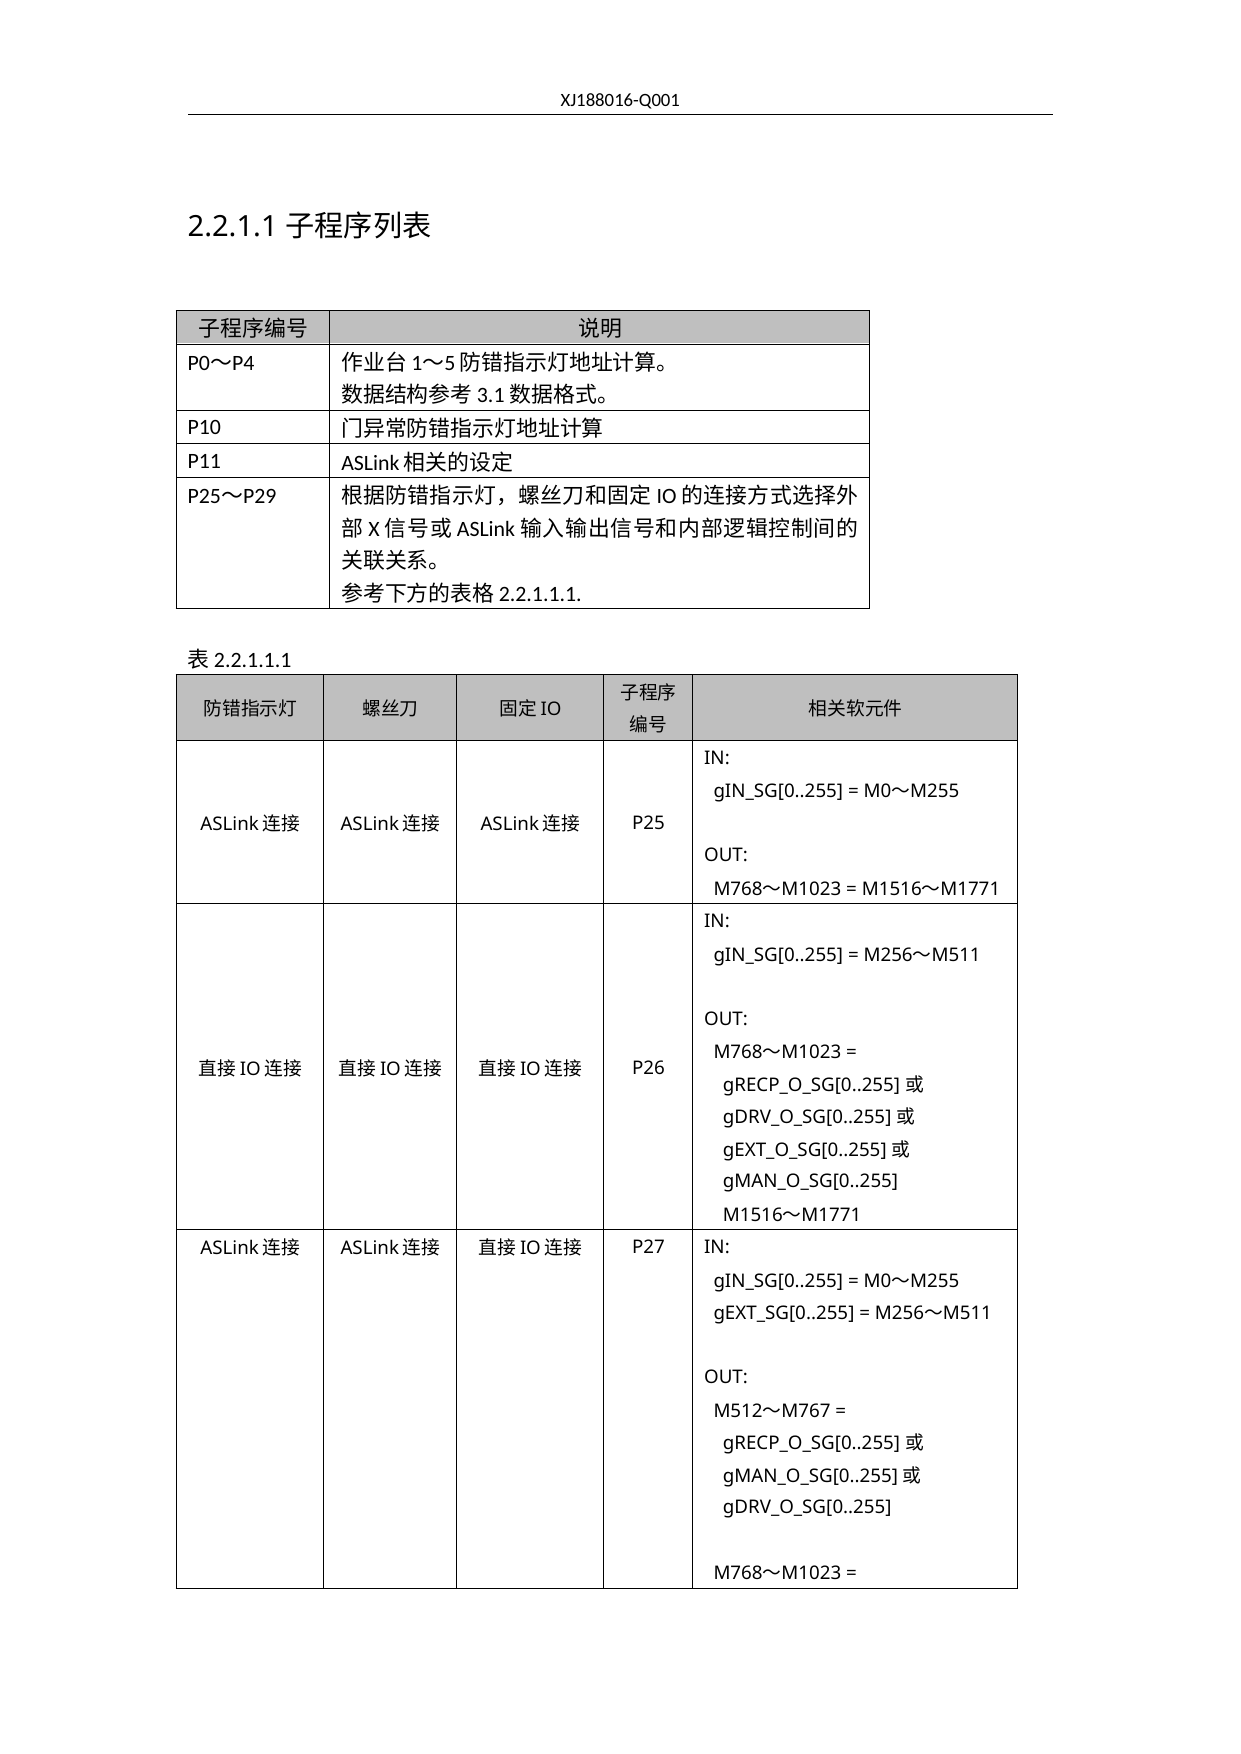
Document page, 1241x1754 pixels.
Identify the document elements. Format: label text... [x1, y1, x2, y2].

table_cell 直接IO连接 [324, 904, 456, 1229]
table_cell P25～P29 [177, 478, 329, 608]
table_header 防错指示灯 [177, 675, 323, 740]
table_cell P10 [177, 411, 329, 443]
table_cell 直接IO连接 [177, 904, 323, 1229]
table_cell ASLink连接 [177, 1230, 323, 1588]
text 表2.2.1.1.1 [187, 641, 1053, 674]
table_cell 直接IO连接 [457, 904, 603, 1229]
table_cell P11 [177, 444, 329, 477]
table_header 子程序编号 [177, 311, 329, 343]
table_cell ASLink连接 [457, 741, 603, 903]
table_cell 门异常防错指示灯地址计算 [330, 411, 869, 443]
table_cell IN: gIN_SG[0..255] = M0～M255 OUT: M768～M1023 = M1516～M1771 [693, 741, 1017, 903]
table_cell ASLink连接 [324, 1230, 456, 1588]
table_cell 作业台1～5防错指示灯地址计算。 数据结构参考3.1 数据格式。 [330, 345, 869, 409]
table_header 固定IO [457, 675, 603, 740]
table_header 相关软元件 [693, 675, 1017, 740]
table_cell P27 [604, 1230, 692, 1588]
table_cell ASLink相关的设定 [330, 444, 869, 477]
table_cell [693, 1230, 1017, 1588]
table_cell 根据防错指示灯，螺丝刀和固定IO的连接方式选择外部X信号或ASLink输入输出信号和内部逻辑控制间的关联关系。 参考下方的表格2.2.1.1.1. [330, 478, 869, 608]
table_cell P26 [604, 904, 692, 1229]
table_cell 直接IO连接 [457, 1230, 603, 1588]
table_header 说明 [330, 311, 869, 343]
table_cell P25 [604, 741, 692, 903]
table_cell ASLink连接 [324, 741, 456, 903]
table_cell P0～P4 [177, 345, 329, 409]
table_cell ASLink连接 [177, 741, 323, 903]
subtitle 2.2.1.1 子程序列表 [187, 191, 1053, 256]
table_header 子程序 编号 [604, 675, 692, 740]
table_header 螺丝刀 [324, 675, 456, 740]
table_cell IN: gIN_SG[0..255] = M256～M511 OUT: M768～M1023 = gRECP_O_SG[0..255] 或 gDRV_O_SG[0..255] 或 gEXT_O_SG[0..255] 或 gMAN_O_SG[0..255] M1516～M1771 [693, 904, 1017, 1229]
